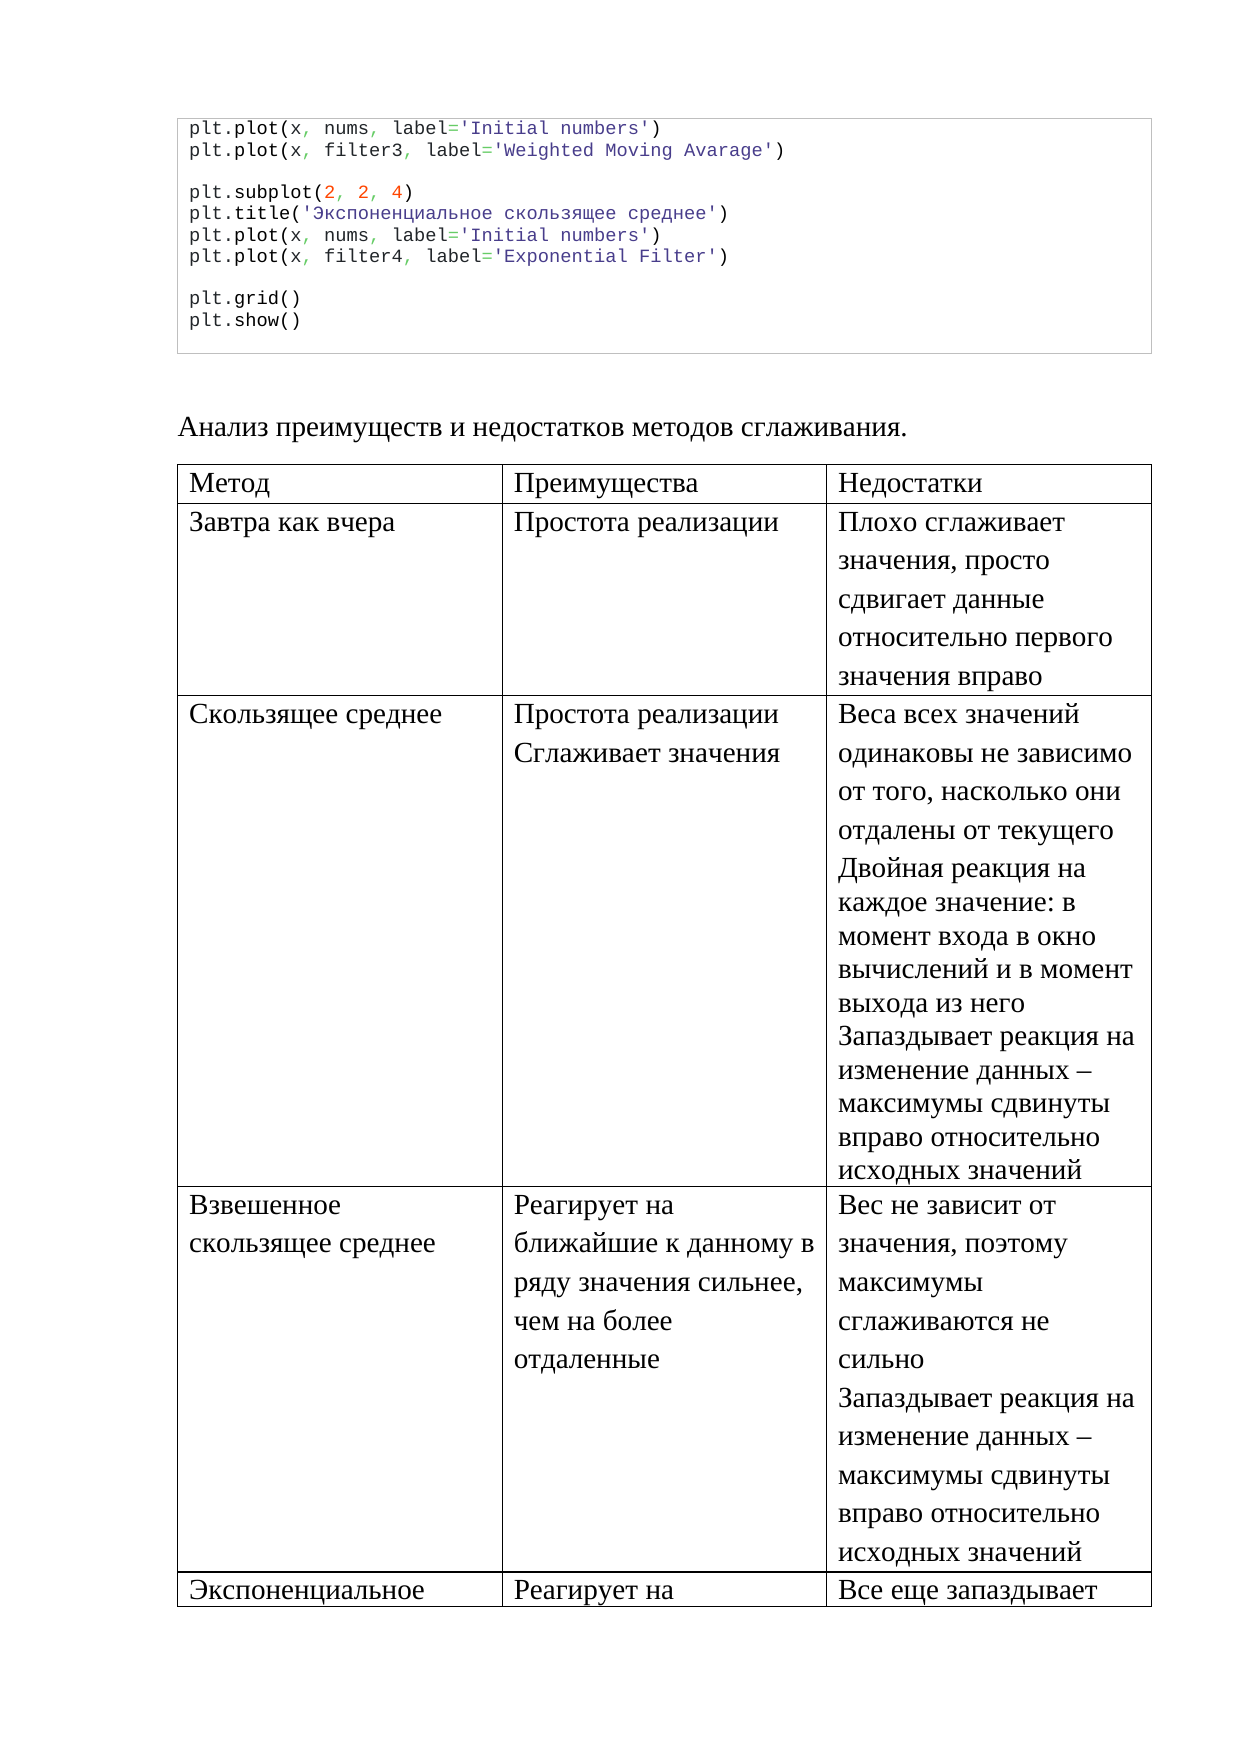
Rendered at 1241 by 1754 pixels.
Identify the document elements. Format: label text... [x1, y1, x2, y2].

table_cell Реагирует на ближайшие к данному в ряду значения сильнее, чем на более отдаленные [503, 1187, 826, 1571]
text Анализ преимуществ и недостатков методов сглаживания. [177, 409, 1152, 443]
table_cell Простота реализации [503, 504, 826, 695]
table_cell Скользящее среднее [178, 696, 502, 1186]
table_cell Плохо сглаживает значения, просто сдвигает данные относительно первого значения вправо [827, 504, 1151, 695]
table_cell Веса всех значений одинаковы не зависимо от того, насколько они отдалены от текущего Двойная реакция на каждое значение: в момент входа в окно вычислений и в момент выхода из него Запаздывает реакция на изменение данных – максимумы сдвинуты вправо относительно исходных значений [827, 696, 1151, 1186]
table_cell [827, 1573, 1151, 1606]
table_cell Простота реализации Сглаживает значения [503, 696, 826, 1186]
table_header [178, 119, 1151, 353]
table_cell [503, 1573, 826, 1606]
table_cell Завтра как вчера [178, 504, 502, 695]
table_cell Взвешенное скользящее среднее [178, 1187, 502, 1571]
table_cell Вес не зависит от значения, поэтому максимумы сглаживаются не сильно Запаздывает реакция на изменение данных – максимумы сдвинуты вправо относительно исходных значений [827, 1187, 1151, 1571]
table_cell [178, 1573, 502, 1606]
table_header Метод [178, 465, 502, 503]
table_header Недостатки [827, 465, 1151, 503]
table_header Преимущества [503, 465, 826, 503]
